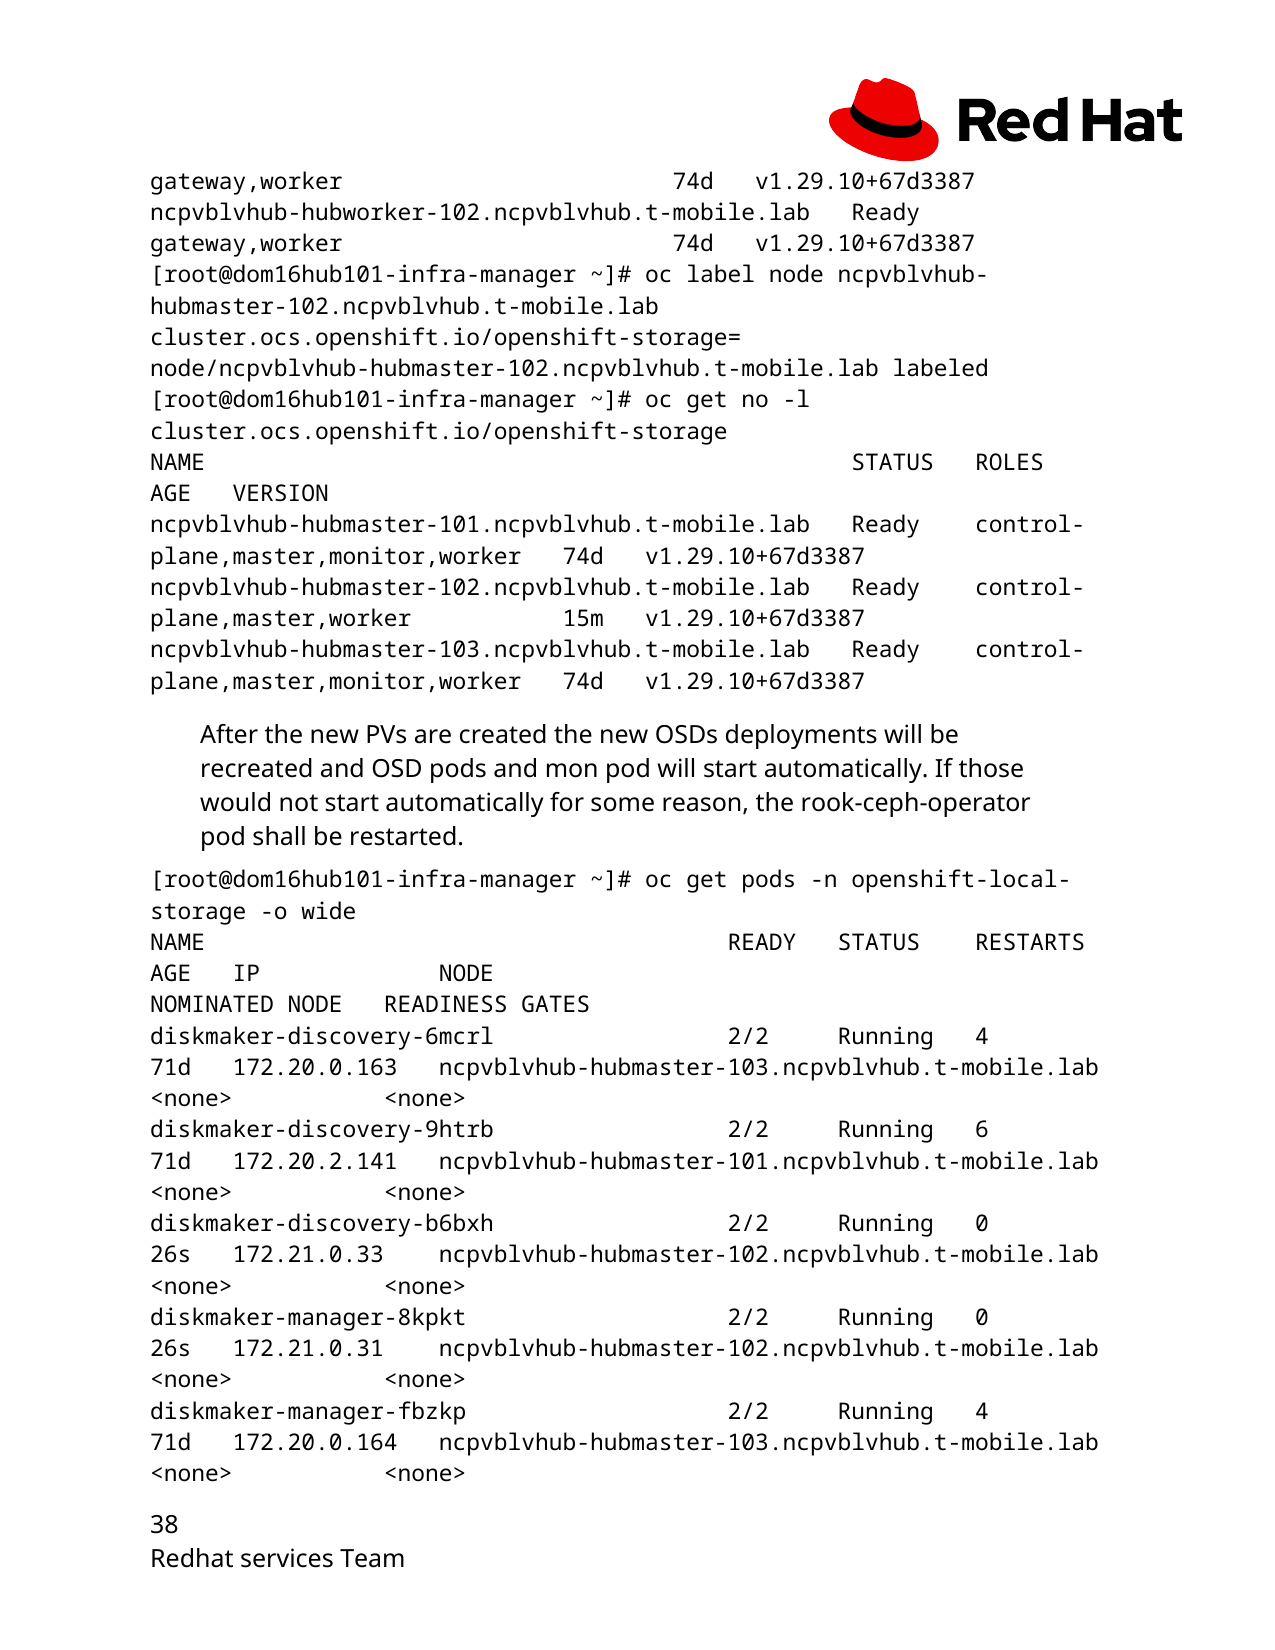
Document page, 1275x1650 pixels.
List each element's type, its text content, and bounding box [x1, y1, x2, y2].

picture [825, 74, 1186, 165]
text After the new PVs are created the new OSDs deployments will be recreated and OSD pods and mon pod will start automatically. If those would not start automatically for some reason, the rook-ceph-operator pod shall be restarted. [200, 717, 1075, 853]
